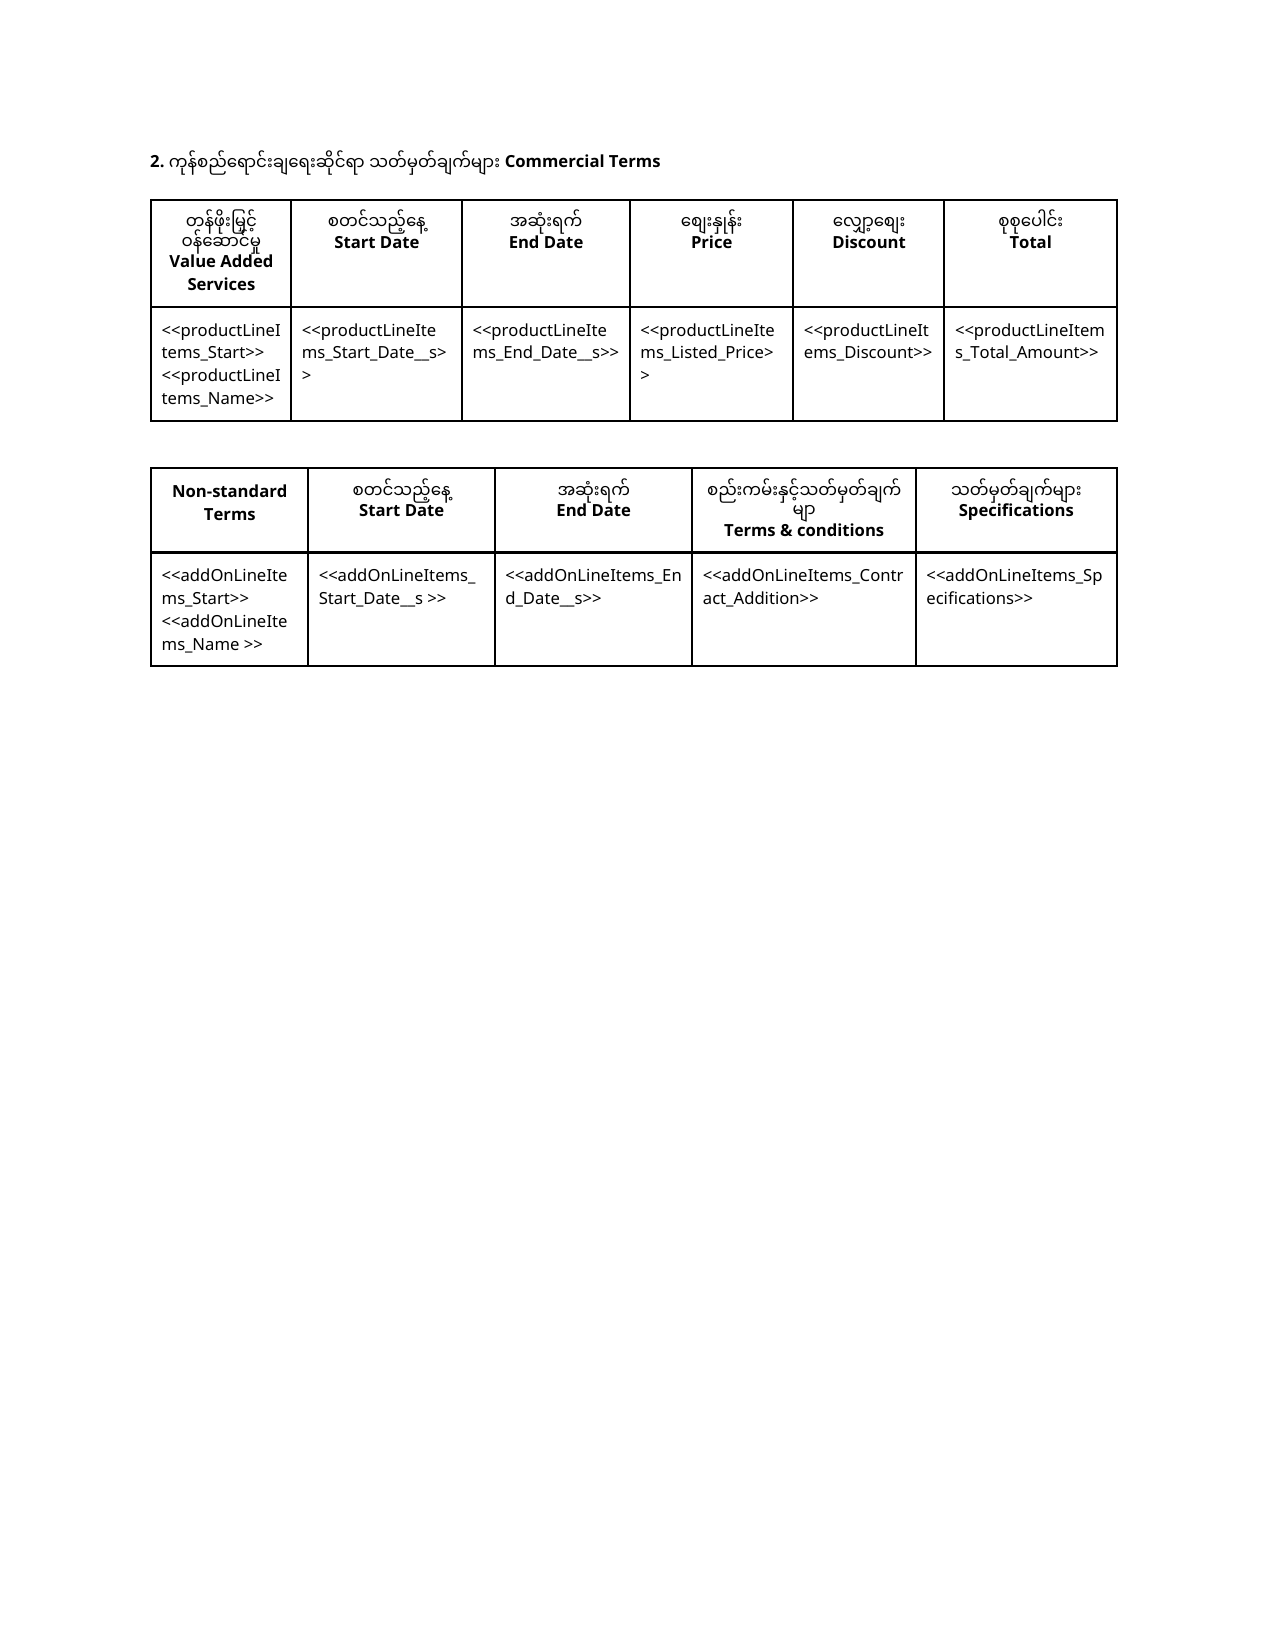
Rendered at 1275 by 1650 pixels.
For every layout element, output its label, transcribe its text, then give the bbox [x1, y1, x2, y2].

table_cell <<productLineItems_Discount>> [794, 308, 943, 419]
table_cell <<productLineItems_Start>> <<productLineItems_Name>> [152, 308, 290, 419]
table_cell <<productLineItems_Listed_Price>> [631, 308, 792, 419]
table_cell <<productLineItems_Total_Amount>> [945, 308, 1116, 419]
table_header အဆုံးရက် End Date [463, 201, 629, 306]
table_header စည်းကမ်းနှင့်သတ်မှတ်ချက်မျာ Terms & conditions [693, 469, 915, 551]
text 2. ကုန်စည်ရောင်းချရေးဆိုင်ရာ သတ်မှတ်ချက်များ Commercial Terms [150, 150, 1116, 173]
table_header စျေးနှုန်း Price [631, 201, 792, 306]
table_header Non-standard Terms [152, 469, 307, 551]
table_header စတင်သည့်နေ့ Start Date [309, 469, 494, 551]
table_header အဆုံးရက် End Date [496, 469, 691, 551]
table_cell <<addOnLineItems_Start_Date__s >> [309, 554, 494, 665]
table_cell <<addOnLineItems_End_Date__s>> [496, 554, 691, 665]
table_cell <<addOnLineItems_Specifications>> [917, 554, 1116, 665]
table_header သတ်မှတ်ချက်များ Specifications [917, 469, 1116, 551]
table_header လျှော့စျေး Discount [794, 201, 943, 306]
table_cell <<productLineItems_Start_Date__s>> [292, 308, 461, 419]
table_cell <<addOnLineItems_Contract_Addition>> [693, 554, 915, 665]
table_header စတင်သည့်နေ့ Start Date [292, 201, 461, 306]
table_cell <<productLineItems_End_Date__s>> [463, 308, 629, 419]
table_header တန်ဖိုးမြှင့်ဝန်ဆောင်မှု Value Added Services [152, 201, 290, 306]
table_header စုစုပေါင်း Total [945, 201, 1116, 306]
table_cell <<addOnLineItems_Start>> <<addOnLineItems_Name >> [152, 554, 307, 665]
